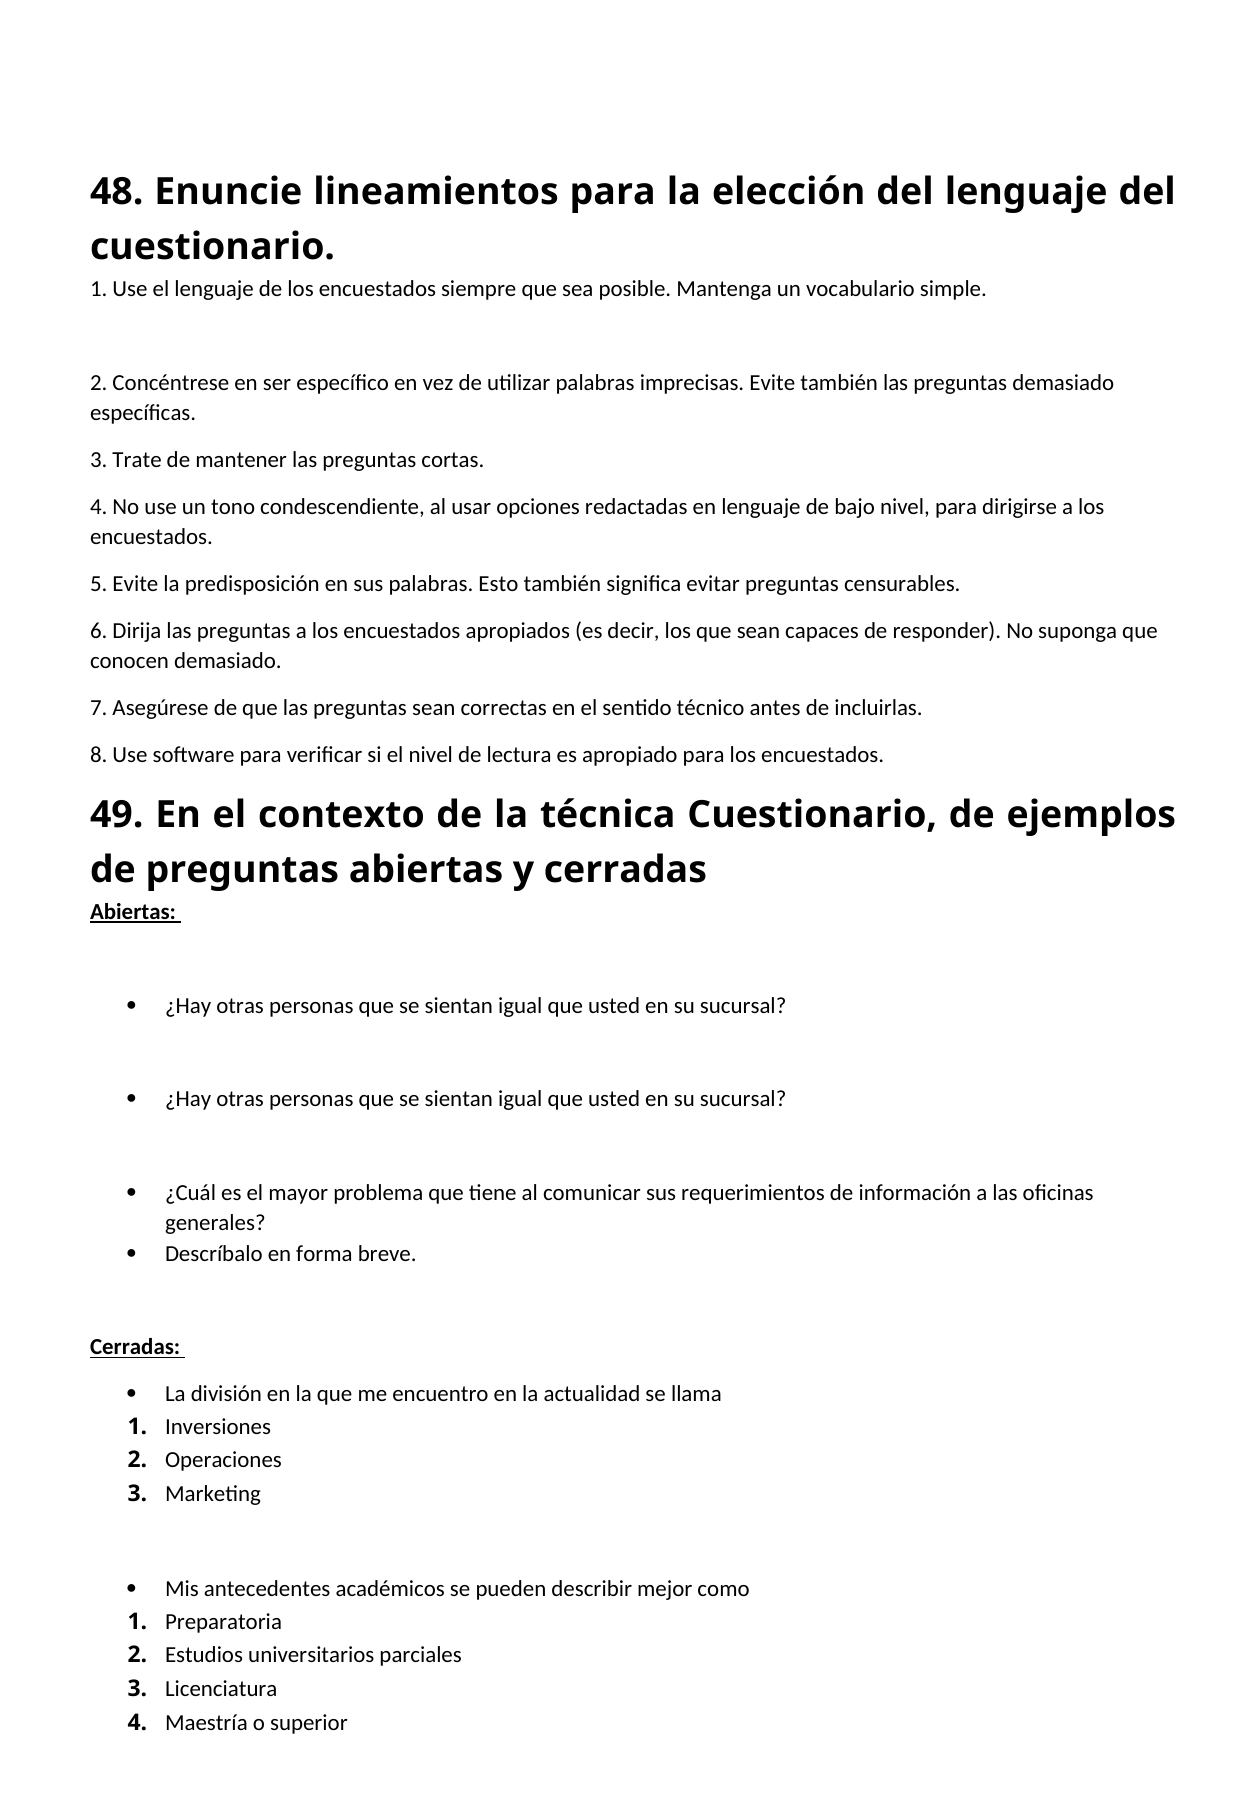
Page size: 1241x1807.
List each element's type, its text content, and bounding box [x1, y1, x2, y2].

list ¿Cuál es el mayor problema que tiene al comunicar sus requerimientos de información a las oficinas generales? [127, 1178, 1177, 1237]
list Descríbalo en forma breve. [127, 1239, 1177, 1267]
text 6. Dirija las preguntas a los encuestados apropiados (es decir, los que sean capaces de responder). No suponga que conocen demasiado. [90, 616, 1177, 674]
text 4. No use un tono condescendiente, al usar opciones redactadas en lenguaje de bajo nivel, para dirigirse a los encuestados. [90, 492, 1177, 550]
text 3. Trate de mantener las preguntas cortas. [90, 445, 1177, 473]
list ¿Hay otras personas que se sientan igual que usted en su sucursal? [127, 1084, 1177, 1113]
list Marketing [127, 1477, 1177, 1508]
list Licenciatura [127, 1672, 1177, 1703]
subtitle 49. En el contexto de la técnica Cuestionario, de ejemplos de preguntas abiertas y cerradas [90, 787, 1177, 893]
text Cerradas: [90, 1332, 1177, 1361]
list Operaciones [127, 1443, 1177, 1474]
text 5. Evite la predisposición en sus palabras. Esto también significa evitar preguntas censurables. [90, 569, 1177, 597]
list ¿Hay otras personas que se sientan igual que usted en su sucursal? [127, 991, 1177, 1019]
list Estudios universitarios parciales [127, 1638, 1177, 1669]
list Preparatoria [127, 1604, 1177, 1636]
list Inversiones [127, 1409, 1177, 1441]
list Maestría o superior [127, 1706, 1177, 1737]
text 7. Asegúrese de que las preguntas sean correctas en el sentido técnico antes de incluirlas. [90, 693, 1177, 721]
text Abiertas: [90, 897, 1177, 925]
list Mis antecedentes académicos se pueden describir mejor como [127, 1574, 1177, 1602]
text 2. Concéntrese en ser específico en vez de utilizar palabras imprecisas. Evite también las preguntas demasiado específicas. [90, 368, 1177, 426]
list La división en la que me encuentro en la actualidad se llama [127, 1379, 1177, 1407]
text 8. Use software para verificar si el nivel de lectura es apropiado para los encuestados. [90, 740, 1177, 768]
text 1. Use el lenguaje de los encuestados siempre que sea posible. Mantenga un vocabulario simple. [90, 274, 1177, 302]
subtitle 48. Enuncie lineamientos para la elección del lenguaje del cuestionario. [90, 164, 1177, 270]
